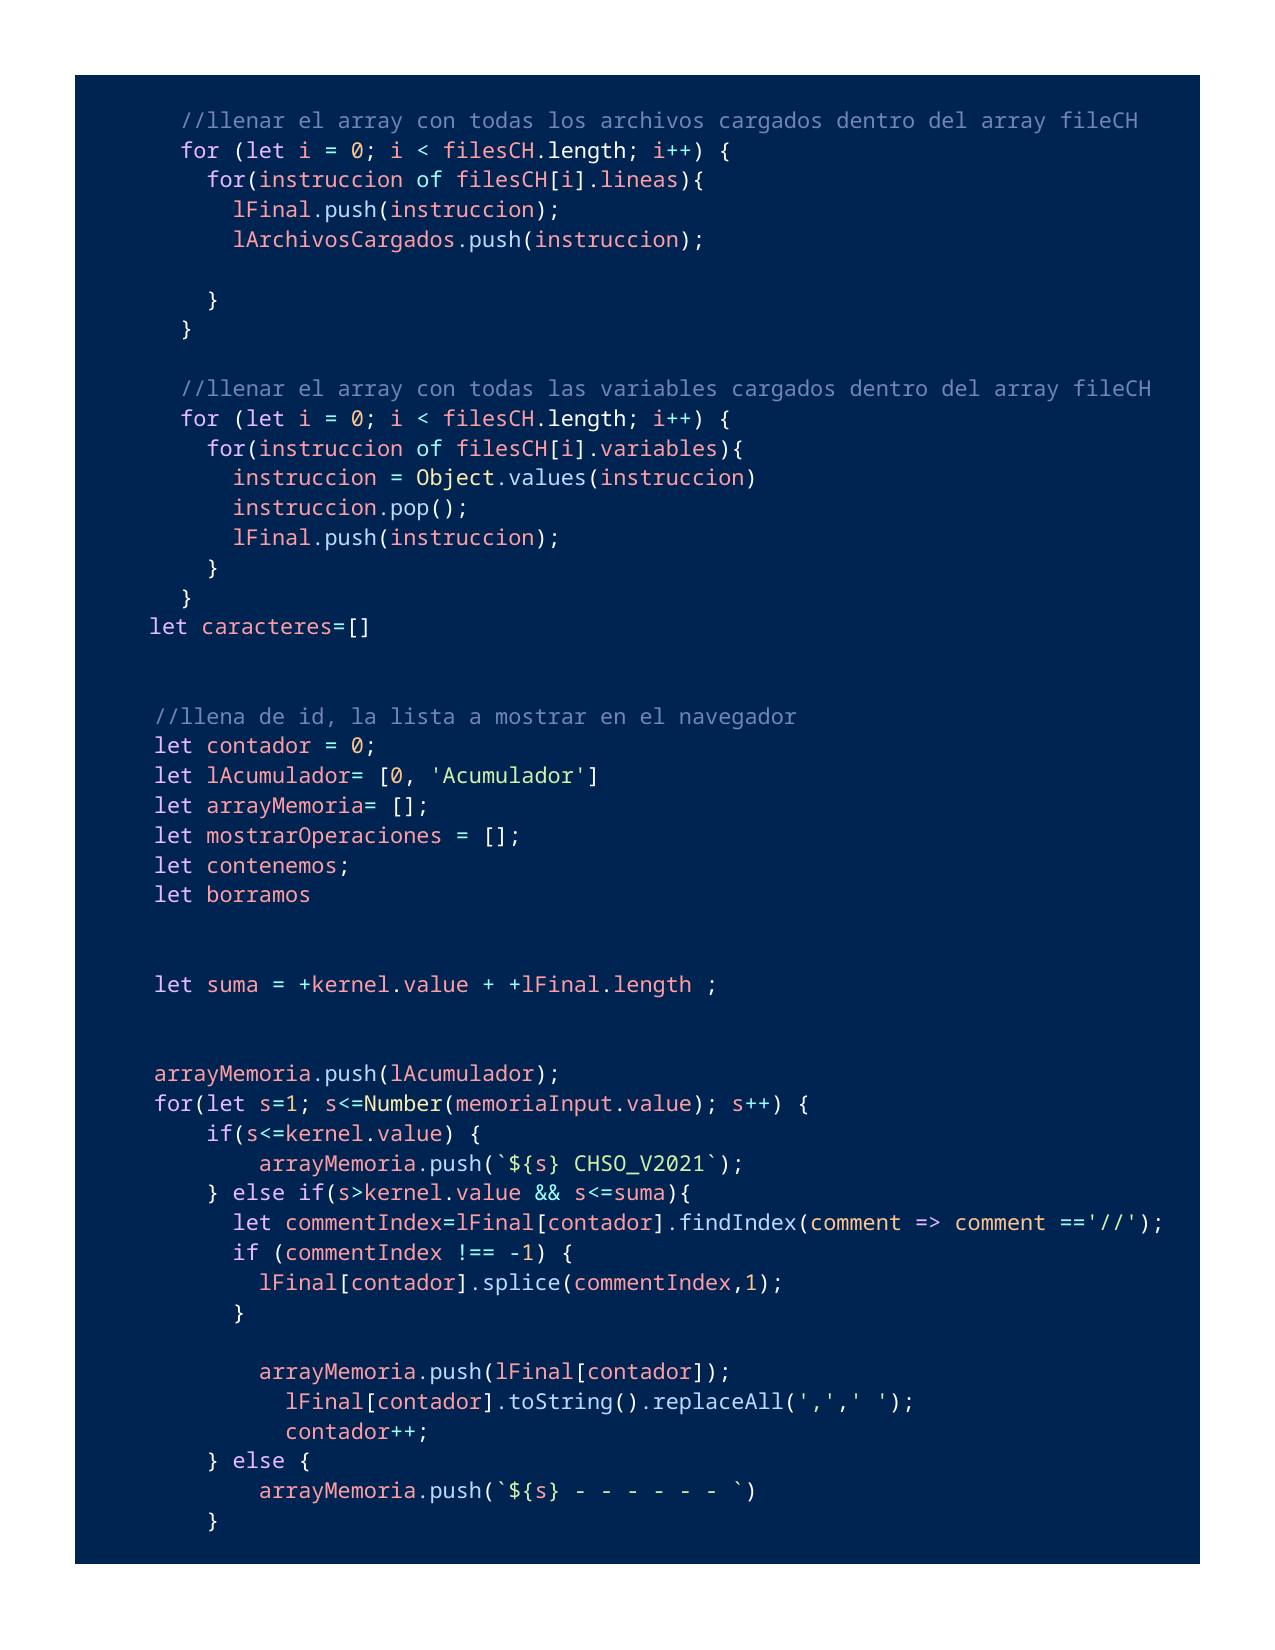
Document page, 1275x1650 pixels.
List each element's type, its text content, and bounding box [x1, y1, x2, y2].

text let mostrarOperaciones = []; [75, 820, 1200, 849]
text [75, 134, 1200, 164]
text let contador = 0; [75, 730, 1200, 760]
text lFinal.push(instruccion); [75, 194, 1200, 224]
text for (let i = 0; i < filesCH.length; i++) { [75, 403, 1200, 432]
text let caracteres=[] [75, 611, 1200, 641]
text contador++; [75, 1416, 1200, 1445]
text } [75, 313, 1200, 343]
text lFinal[contador].splice(commentIndex,1); [75, 1267, 1200, 1296]
text } else if(s>kernel.value && s<=suma){ [75, 1177, 1200, 1207]
text } [75, 1505, 1200, 1535]
text arrayMemoria.push(`${s} - - - - - - `) [75, 1475, 1200, 1505]
text } else { [75, 1445, 1200, 1475]
text let lAcumulador= [0, 'Acumulador'] [75, 760, 1200, 790]
text if (commentIndex !== -1) { [75, 1237, 1200, 1267]
text } [75, 1296, 1200, 1326]
text arrayMemoria.push(lFinal[contador]); [75, 1356, 1200, 1386]
text let arrayMemoria= []; [75, 790, 1200, 820]
text } [75, 283, 1200, 313]
text instruccion = Object.values(instruccion) [75, 462, 1200, 492]
text for(instruccion of filesCH[i].lineas){ [75, 164, 1200, 194]
text lFinal[contador].toString().replaceAll(',',' '); [75, 1386, 1200, 1416]
text let commentIndex=lFinal[contador].findIndex(comment => comment =='//'); [75, 1207, 1200, 1237]
text if(s<=kernel.value) { [75, 1118, 1200, 1147]
text for(instruccion of filesCH[i].variables){ [75, 432, 1200, 462]
text arrayMemoria.push(`${s} CHSO_V2021`); [75, 1147, 1200, 1177]
text //llena de id, la lista a mostrar en el navegador [75, 701, 1200, 730]
text let contenemos; [75, 849, 1200, 879]
text } [75, 581, 1200, 611]
text lArchivosCargados.push(instruccion); [75, 224, 1200, 254]
text //llenar el array con todas los archivos cargados dentro del array fileCH [75, 105, 1200, 134]
text //llenar el array con todas las variables cargados dentro del array fileCH [75, 373, 1200, 403]
text lFinal.push(instruccion); [75, 522, 1200, 552]
text for(let s=1; s<=Number(memoriaInput.value); s++) { [75, 1088, 1200, 1118]
text let suma = +kernel.value + +lFinal.length ; [75, 969, 1200, 998]
text } [75, 552, 1200, 581]
text arrayMemoria.push(lAcumulador); [75, 1058, 1200, 1088]
text instruccion.pop(); [75, 492, 1200, 522]
text let borramos [75, 879, 1200, 909]
